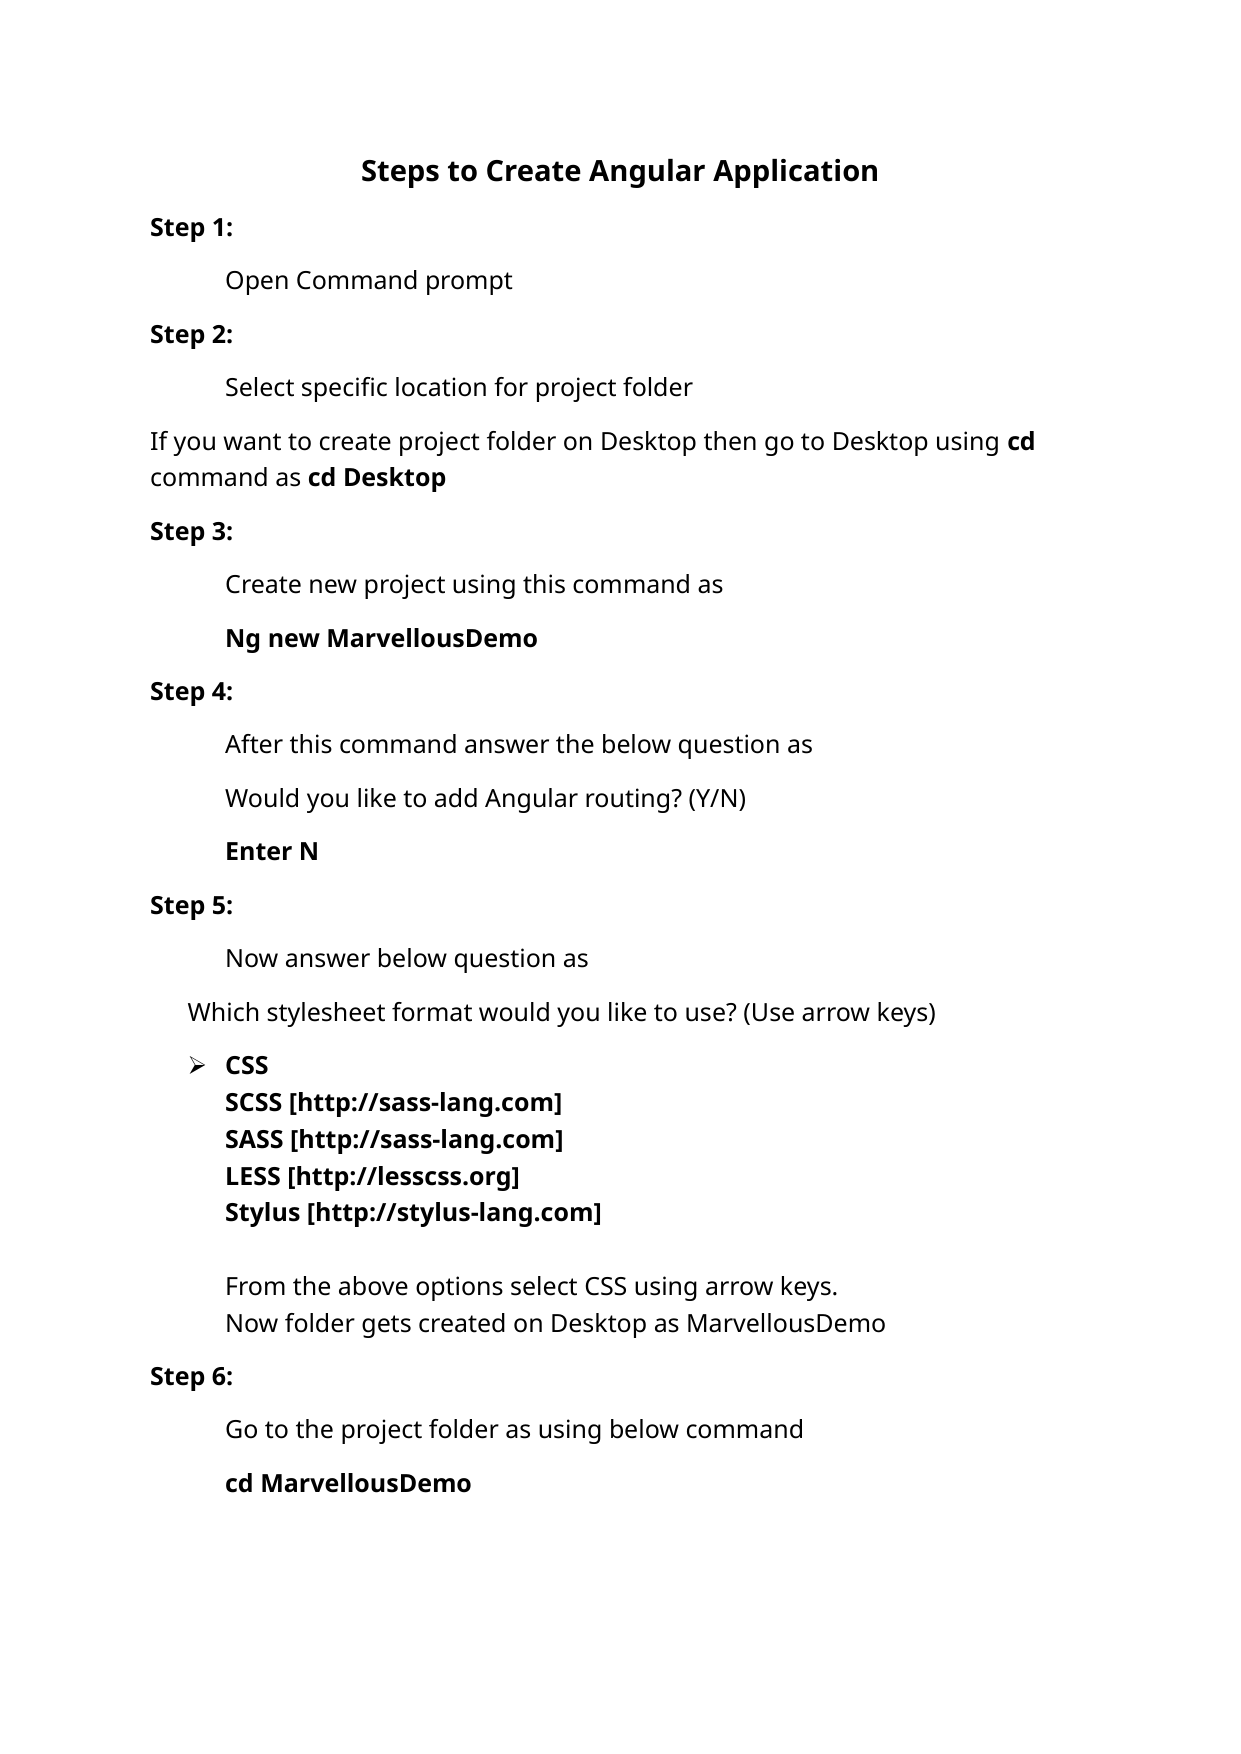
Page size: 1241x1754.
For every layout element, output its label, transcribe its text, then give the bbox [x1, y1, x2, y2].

text After this command answer the below question as [150, 727, 1090, 761]
text Would you like to add Angular routing? (Y/N) [150, 781, 1090, 815]
list Stylus [http://stylus-lang.com] [225, 1195, 1090, 1229]
text cd MarvellousDemo [150, 1466, 1090, 1499]
text Which stylesheet format would you like to use? (Use arrow keys) [150, 994, 1090, 1028]
list Now folder gets created on Desktop as MarvellousDemo [225, 1305, 1090, 1339]
list SCSS [http://sass-lang.com] [225, 1084, 1090, 1119]
text Create new project using this command as [150, 567, 1090, 601]
text Go to the project folder as using below command [150, 1412, 1090, 1446]
text Open Command prompt [150, 263, 1090, 297]
list SASS [http://sass-lang.com] [225, 1121, 1090, 1155]
text Now answer below question as [150, 941, 1090, 975]
list From the above options select CSS using arrow keys. [225, 1268, 1090, 1302]
text Step 2: [150, 316, 1090, 350]
text If you want to create project folder on Desktop then go to Desktop using cd command as cd Desktop [150, 423, 1090, 494]
text Step 1: [150, 209, 1090, 243]
list CSS [187, 1048, 1090, 1082]
text Enter N [150, 834, 1090, 868]
text Select specific location for project folder [150, 370, 1090, 404]
text Ng new MarvellousDemo [150, 620, 1090, 654]
text Step 6: [150, 1359, 1090, 1393]
text Step 4: [150, 674, 1090, 708]
text Step 5: [150, 887, 1090, 922]
list LESS [http://lesscss.org] [225, 1158, 1090, 1192]
text Step 3: [150, 513, 1090, 547]
text Steps to Create Angular Application [150, 150, 1090, 190]
